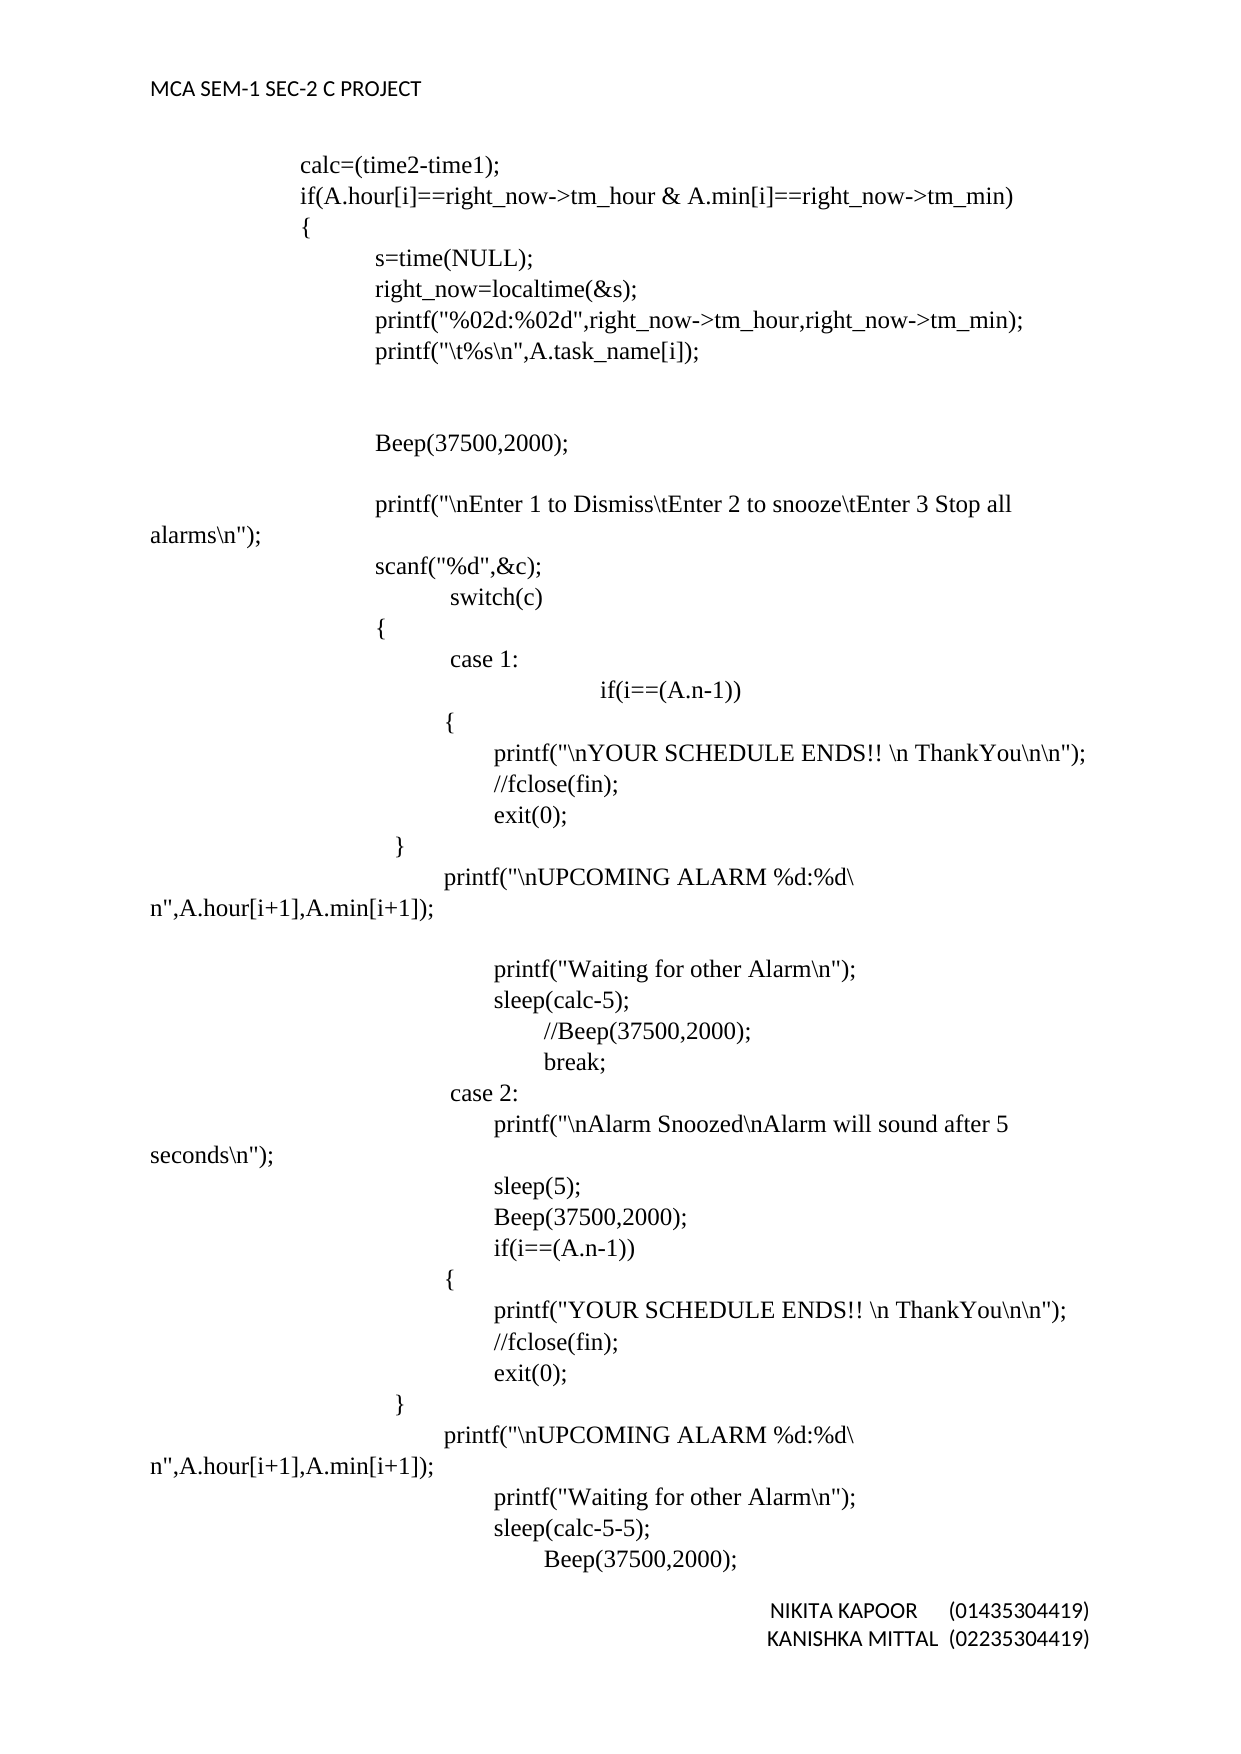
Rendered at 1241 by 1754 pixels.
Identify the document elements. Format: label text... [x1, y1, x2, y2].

text { [150, 212, 1090, 241]
text right_now=localtime(&s); [150, 274, 1090, 303]
text if(i==(A.n-1)) [150, 676, 1090, 704]
text exit(0); [150, 1358, 1090, 1386]
text sleep(5); [150, 1171, 1090, 1200]
text scanf("%d",&c); [150, 551, 1090, 580]
text Beep(37500,2000); [150, 428, 1090, 457]
text switch(c) [150, 582, 1090, 611]
text { [150, 1264, 1090, 1293]
text //Beep(37500,2000); [150, 1016, 1090, 1045]
text printf("%02d:%02d",right_now->tm_hour,right_now->tm_min); [150, 305, 1090, 334]
text //fclose(fin); [150, 1327, 1090, 1355]
text printf("Waiting for other Alarm\n"); [150, 954, 1090, 983]
text exit(0); [150, 800, 1090, 828]
text { [150, 707, 1090, 735]
text if(i==(A.n-1)) [150, 1233, 1090, 1262]
text } [150, 1389, 1090, 1417]
text sleep(calc-5); [150, 985, 1090, 1014]
text Beep(37500,2000); [150, 1202, 1090, 1231]
text s=time(NULL); [150, 243, 1090, 272]
text printf("\nEnter 1 to Dismiss\tEnter 2 to snooze\tEnter 3 Stop all alarms\n"); [150, 489, 1090, 549]
text //fclose(fin); [150, 769, 1090, 797]
text break; [150, 1047, 1090, 1076]
text printf("\nUPCOMING ALARM %d:%d\n",A.hour[i+1],A.min[i+1]); [150, 1420, 1090, 1479]
text if(A.hour[i]==right_now->tm_hour & A.min[i]==right_now->tm_min) [150, 181, 1090, 210]
text calc=(time2-time1); [150, 150, 1090, 179]
text printf("\nAlarm Snoozed\nAlarm will sound after 5 seconds\n"); [150, 1109, 1090, 1169]
text printf("YOUR SCHEDULE ENDS!! \n ThankYou\n\n"); [150, 1296, 1090, 1324]
text printf("\t%s\n",A.task_name[i]); [150, 336, 1090, 365]
text case 1: [150, 644, 1090, 673]
text printf("\nYOUR SCHEDULE ENDS!! \n ThankYou\n\n"); [150, 738, 1090, 766]
text sleep(calc-5-5); [150, 1513, 1090, 1542]
text Beep(37500,2000); [150, 1544, 1090, 1573]
text printf("Waiting for other Alarm\n"); [150, 1482, 1090, 1511]
text printf("\nUPCOMING ALARM %d:%d\n",A.hour[i+1],A.min[i+1]); [150, 862, 1090, 922]
text } [150, 831, 1090, 859]
text { [150, 613, 1090, 642]
text case 2: [150, 1078, 1090, 1107]
